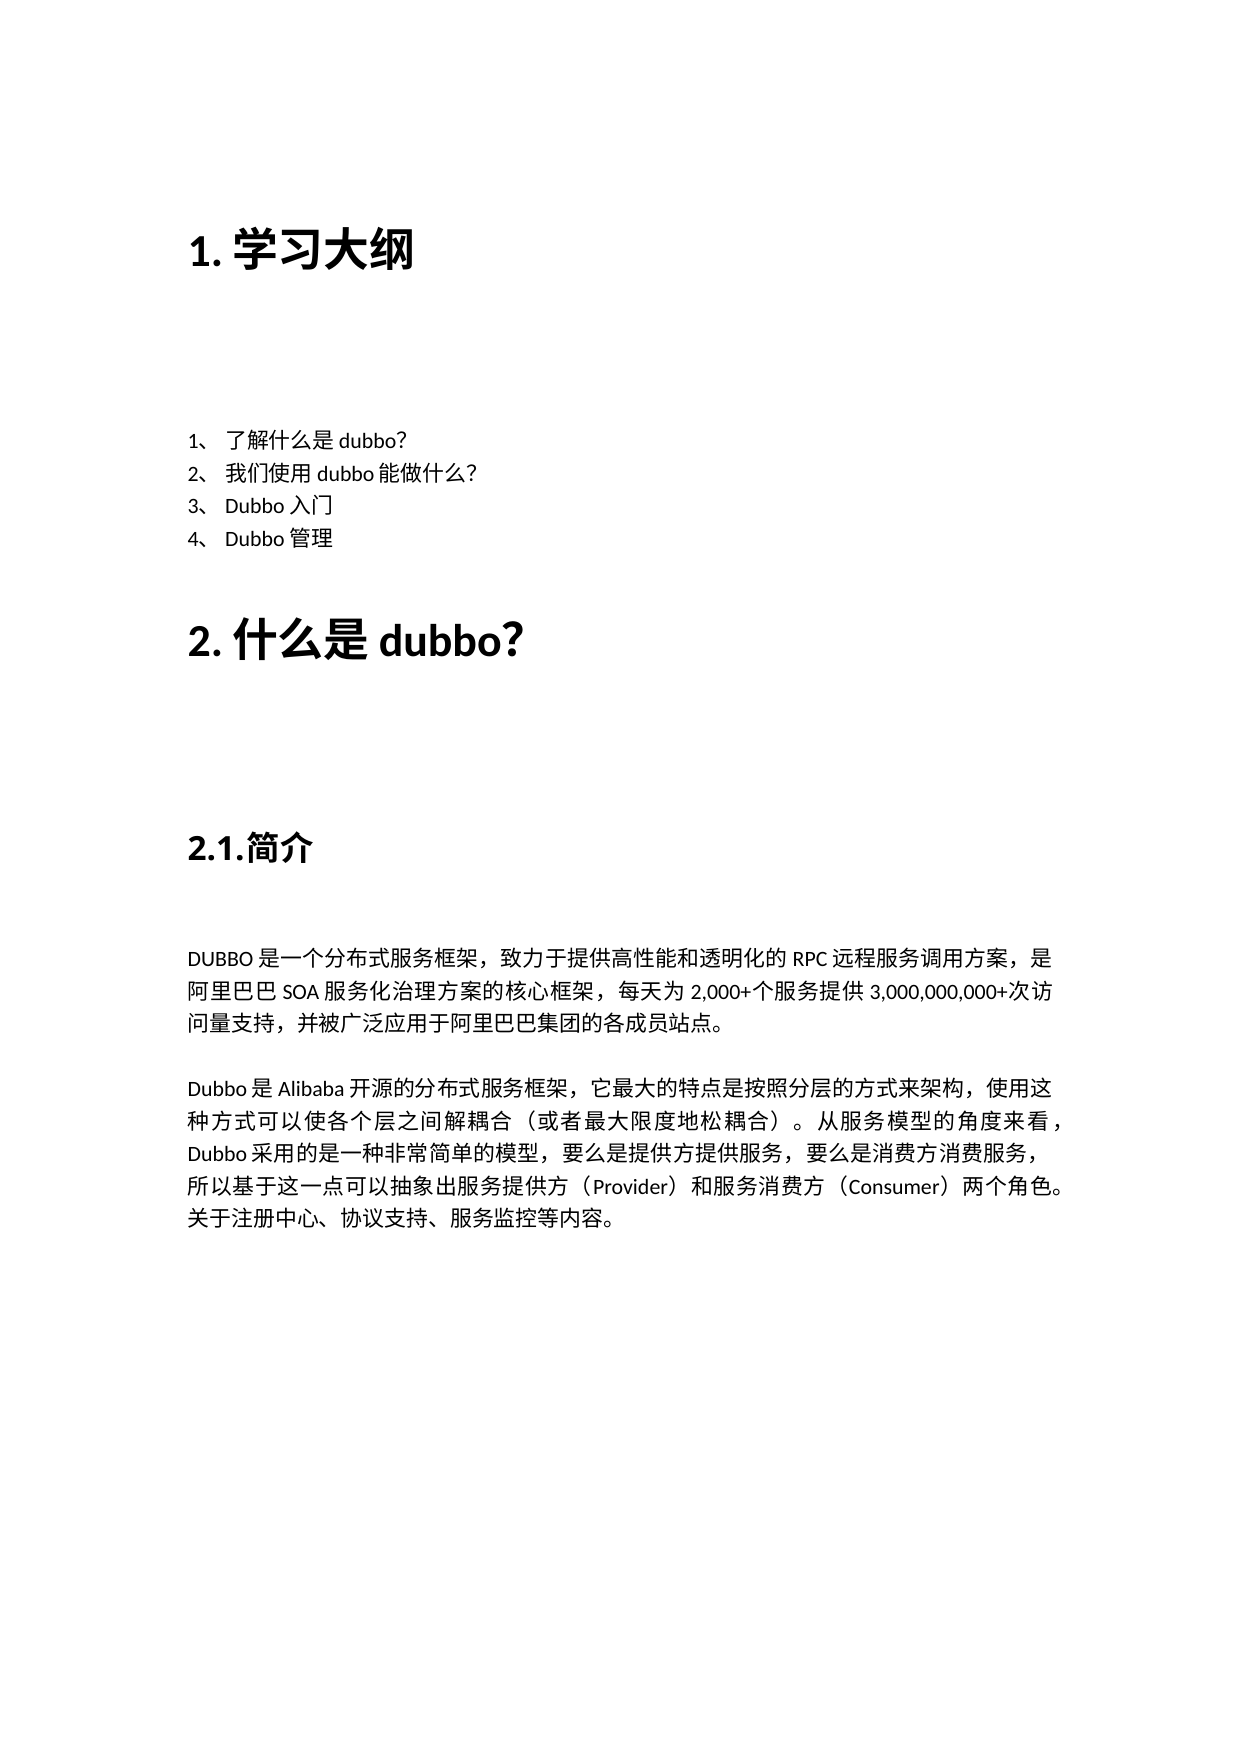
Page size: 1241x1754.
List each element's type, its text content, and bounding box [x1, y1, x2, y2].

text DUBBO是一个分布式服务框架，致力于提供高性能和透明化的RPC远程服务调用方案，是阿里巴巴SOA服务化治理方案的核心框架，每天为2,000+个服务提供3,000,000,000+次访问量支持，并被广泛应用于阿里巴巴集团的各成员站点。 [187, 941, 1053, 1038]
subtitle 简介 [187, 814, 1053, 879]
list Dubbo管理 [187, 520, 1053, 553]
list 我们使用dubbo能做什么？ [187, 455, 1053, 488]
list 了解什么是dubbo？ [187, 423, 1053, 455]
subtitle 什么是dubbo？ [187, 588, 1053, 686]
subtitle 学习大纲 [187, 197, 1053, 295]
list Dubbo入门 [187, 488, 1053, 520]
text Dubbo是Alibaba开源的分布式服务框架，它最大的特点是按照分层的方式来架构，使用这种方式可以使各个层之间解耦合（或者最大限度地松耦合）。从服务模型的角度来看，Dubbo采用的是一种非常简单的模型，要么是提供方提供服务，要么是消费方消费服务，所以基于这一点可以抽象出服务提供方（Provider）和服务消费方（Consumer）两个角色。关于注册中心、协议支持、服务监控等内容。 [187, 1071, 1053, 1233]
